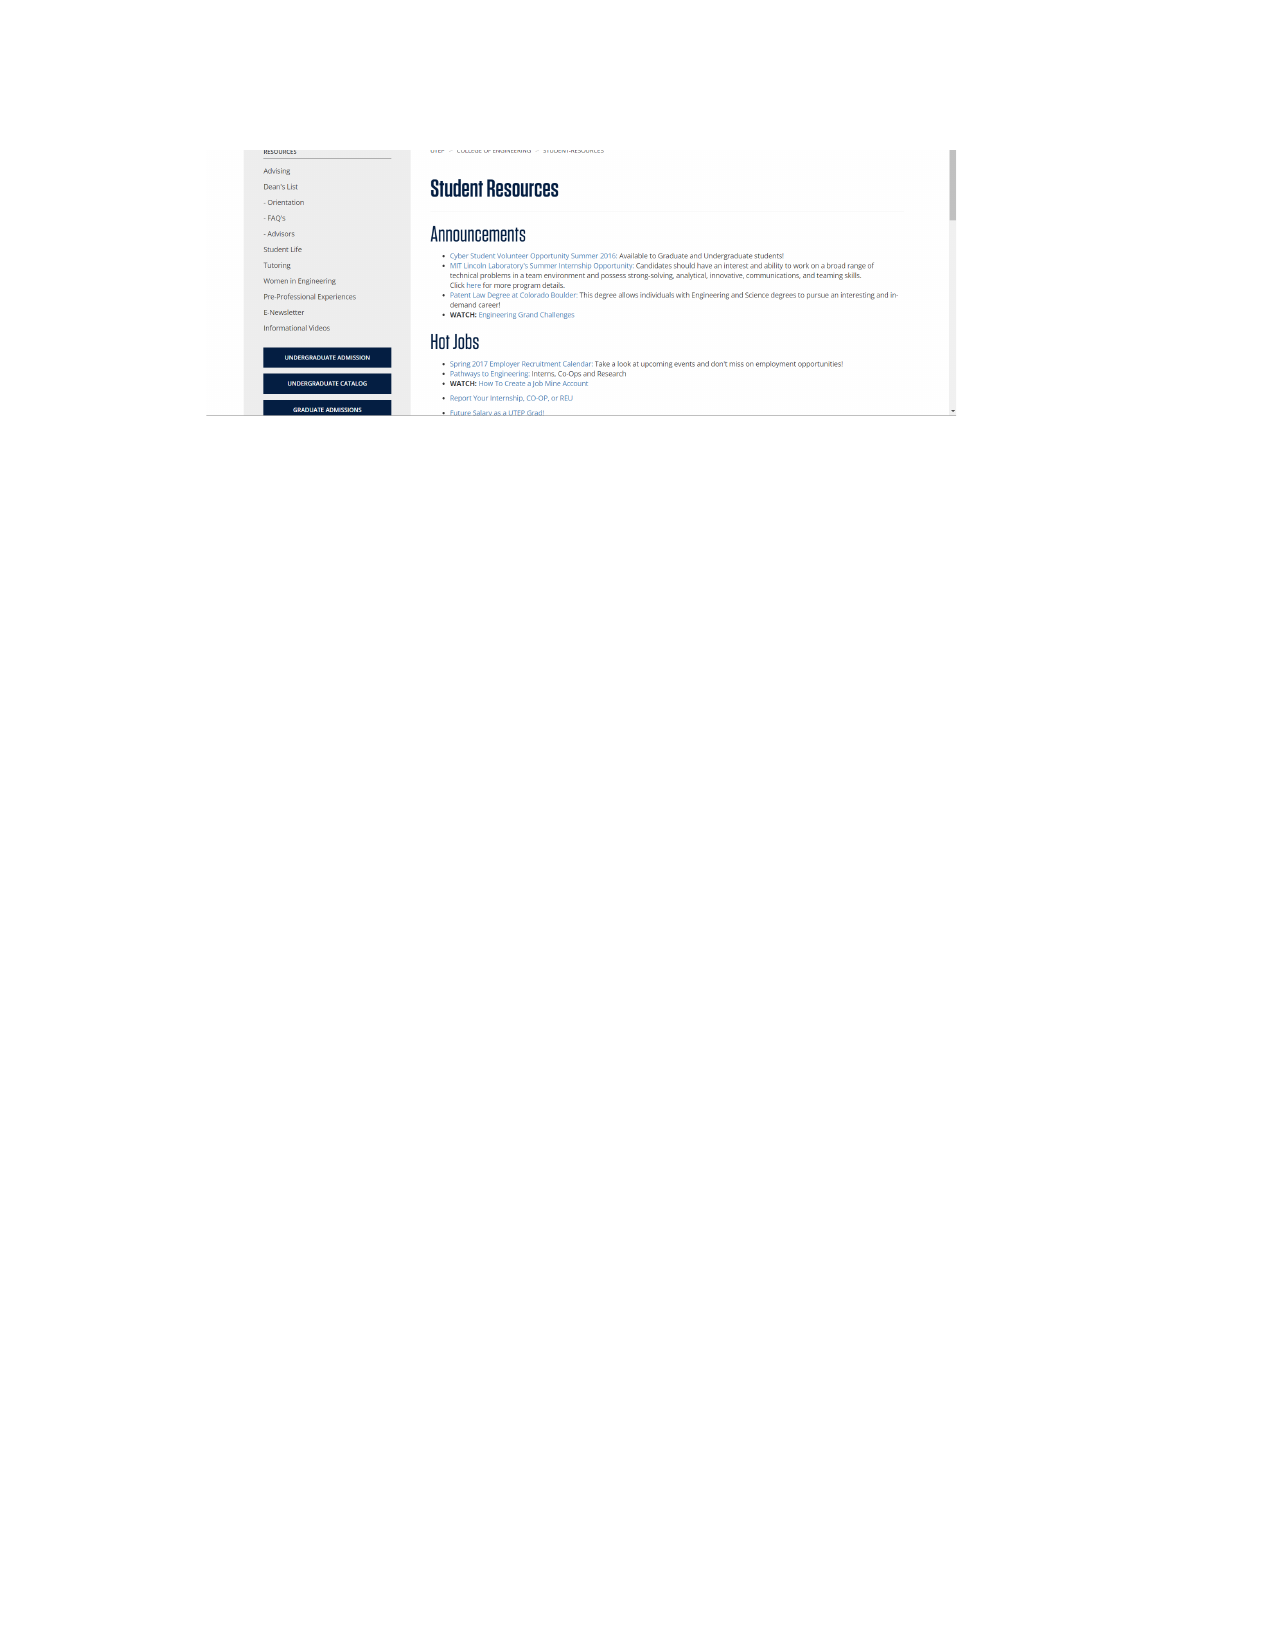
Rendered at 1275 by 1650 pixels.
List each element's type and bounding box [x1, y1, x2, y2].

picture [206, 150, 957, 424]
